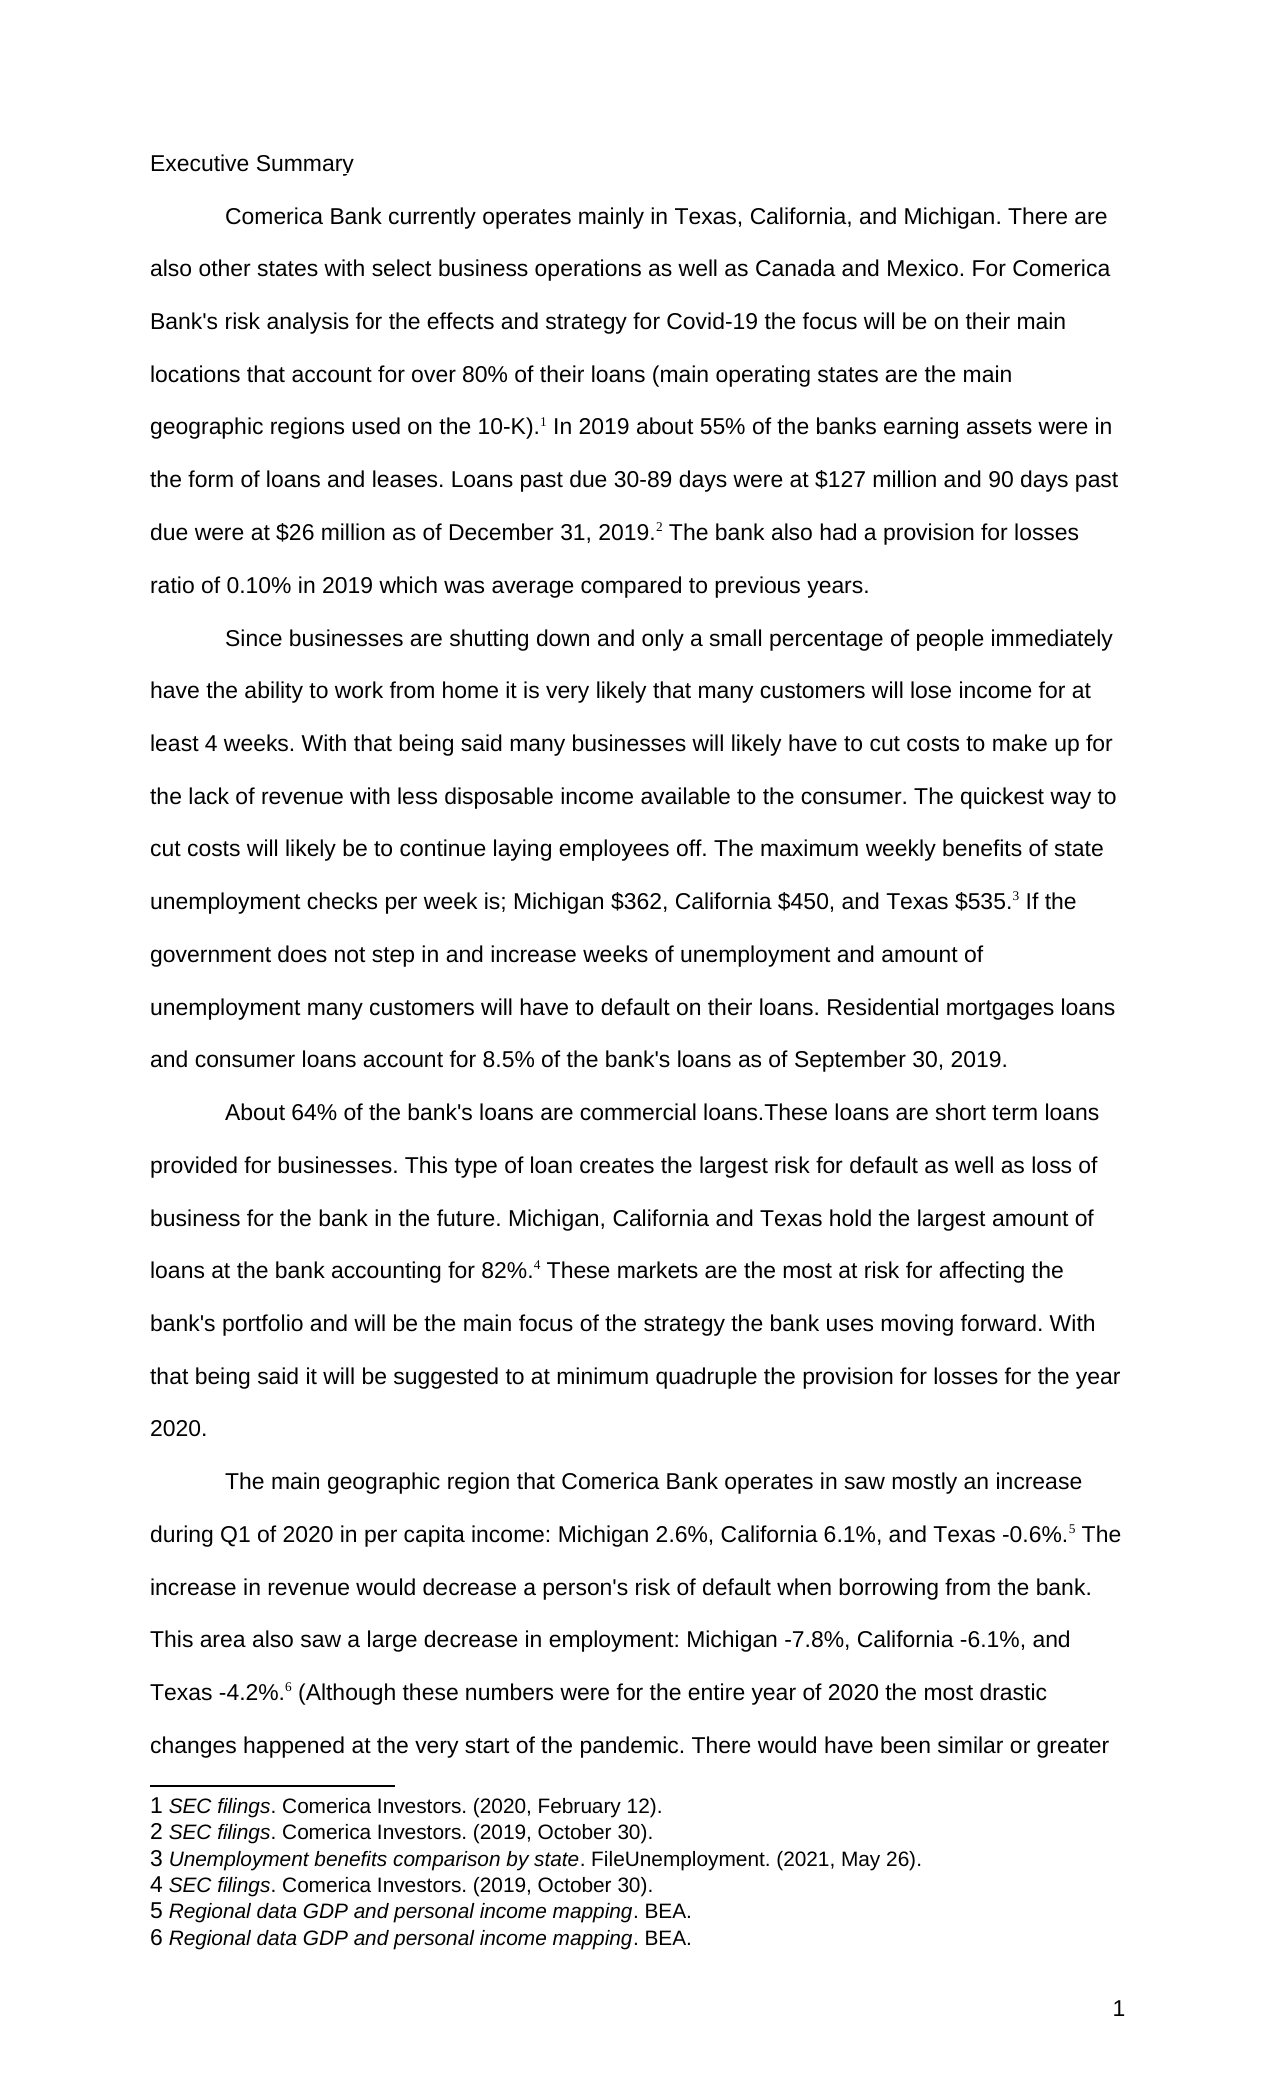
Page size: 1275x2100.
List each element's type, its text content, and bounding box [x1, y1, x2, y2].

text Since businesses are shutting down and only a small percentage of people immediately have the ability to work from home it is very likely that many customers will lose income for at least 4 weeks. With that being said many businesses will likely have to cut costs to make up for the lack of revenue with less disposable income available to the consumer. The quickest way to cut costs will likely be to continue laying employees off. The maximum weekly benefits of state unemployment checks per week is; Michigan $362, California $450, and Texas $535. If the government does not step in and increase weeks of unemployment and amount of unemployment many customers will have to default on their loans. Residential mortgages loans and consumer loans account for 8.5% of the bank's loans as of September 30, 2019. [150, 624, 1125, 1073]
text Comerica Bank currently operates mainly in Texas, California, and Michigan. There are also other states with select business operations as well as Canada and Mexico. For Comerica Bank's risk analysis for the effects and strategy for Covid-19 the focus will be on their main locations that account for over 80% of their loans (main operating states are the main geographic regions used on the 10-K). In 2019 about 55% of the banks earning assets were in the form of loans and leases. Loans past due 30-89 days were at $127 million and 90 days past due were at $26 million as of December 31, 2019. The bank also had a provision for losses ratio of 0.10% in 2019 which was average compared to previous years. [150, 203, 1125, 598]
text Executive Summary [150, 150, 1125, 176]
text About 64% of the bank's loans are commercial loans.These loans are short term loans provided for businesses. This type of loan creates the largest risk for default as well as loss of business for the bank in the future. Michigan, California and Texas hold the largest amount of loans at the bank accounting for 82%. These markets are the most at risk for affecting the bank's portfolio and will be the main focus of the strategy the bank uses moving forward. With that being said it will be suggested to at minimum quadruple the provision for losses for the year 2020. [150, 1099, 1125, 1442]
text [150, 1468, 1125, 1758]
